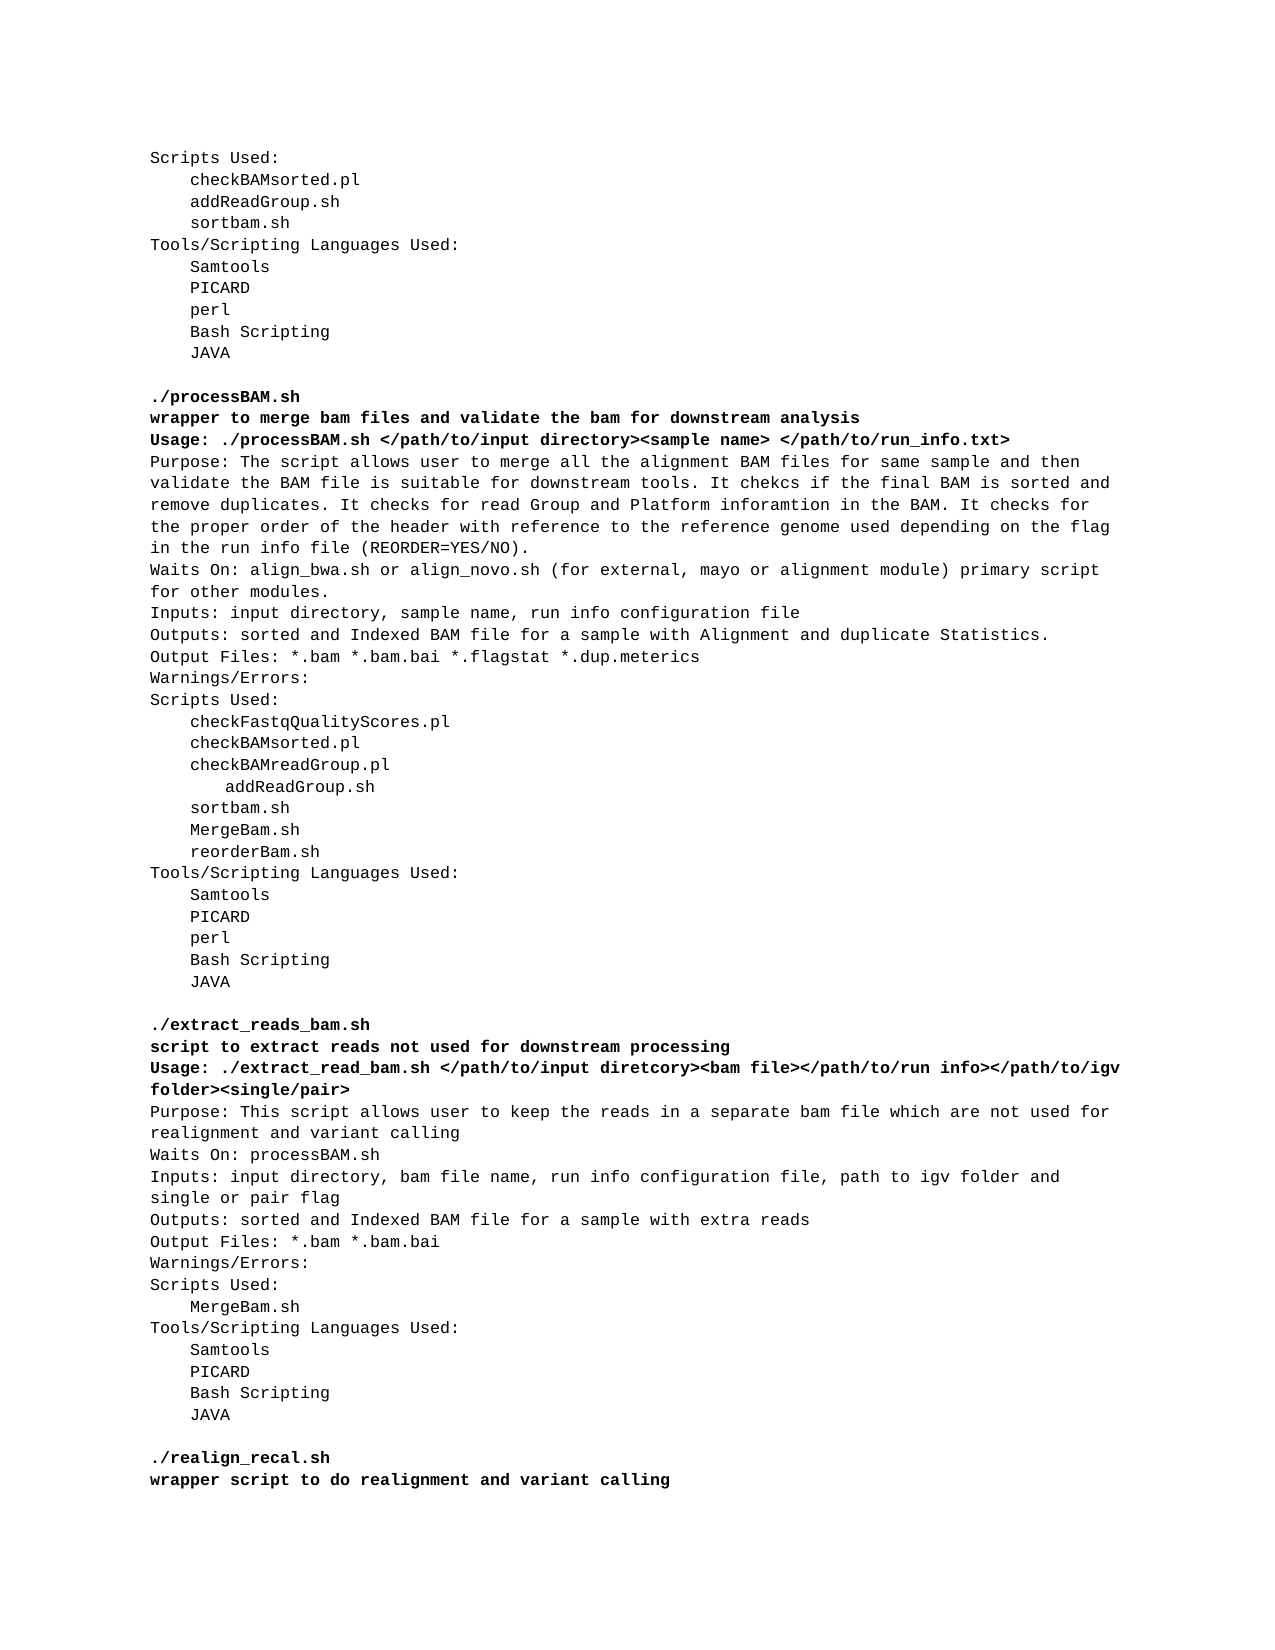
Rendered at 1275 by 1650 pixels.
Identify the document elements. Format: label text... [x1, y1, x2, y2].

text Bash Scripting [150, 952, 1125, 971]
text wrapper script to do realignment and variant calling [150, 1472, 1125, 1491]
text Usage: ./extract_read_bam.sh </path/to/input diretcory><bam file></path/to/run info></path/to/igv folder><single/pair> [150, 1060, 1125, 1101]
text PICARD [150, 908, 1125, 927]
text Purpose: The script allows user to merge all the alignment BAM files for same sample and then validate the BAM file is suitable for downstream tools. It chekcs if the final BAM is sorted and remove duplicates. It checks for read Group and Platform inforamtion in the BAM. It checks for the proper order of the header with reference to the reference genome used depending on the flag in the run info file (REORDER=YES/NO). [150, 453, 1125, 559]
text script to extract reads not used for downstream processing [150, 1038, 1125, 1057]
text checkBAMreadGroup.pl [150, 757, 1125, 776]
text addReadGroup.sh [150, 778, 1125, 797]
text Scripts Used: [150, 1277, 1125, 1296]
text Samtools [150, 258, 1125, 277]
text Bash Scripting [150, 1385, 1125, 1404]
text Scripts Used: [150, 692, 1125, 711]
text JAVA [150, 1407, 1125, 1426]
text reorderBam.sh [150, 843, 1125, 862]
text ./processBAM.sh [150, 388, 1125, 407]
text checkFastqQualityScores.pl [150, 713, 1125, 732]
text Scripts Used: [150, 150, 1125, 169]
text checkBAMsorted.pl [150, 172, 1125, 191]
text Purpose: This script allows user to keep the reads in a separate bam file which are not used for realignment and variant calling [150, 1103, 1125, 1144]
text Output Files: *.bam *.bam.bai [150, 1233, 1125, 1252]
text checkBAMsorted.pl [150, 735, 1125, 754]
text perl [150, 930, 1125, 949]
text ./realign_recal.sh [150, 1450, 1125, 1469]
text Outputs: sorted and Indexed BAM file for a sample with Alignment and duplicate Statistics. [150, 627, 1125, 646]
text Tools/Scripting Languages Used: [150, 1320, 1125, 1339]
text addReadGroup.sh [150, 193, 1125, 212]
text perl [150, 302, 1125, 321]
text Warnings/Errors: [150, 670, 1125, 689]
text Bash Scripting [150, 323, 1125, 342]
text Samtools [150, 1342, 1125, 1361]
text Usage: ./processBAM.sh </path/to/input directory><sample name> </path/to/run_info.txt> [150, 432, 1125, 451]
text Inputs: input directory, sample name, run info configuration file [150, 605, 1125, 624]
text PICARD [150, 1363, 1125, 1382]
text MergeBam.sh [150, 1298, 1125, 1317]
text wrapper to merge bam files and validate the bam for downstream analysis [150, 410, 1125, 429]
text Samtools [150, 887, 1125, 906]
text sortbam.sh [150, 800, 1125, 819]
text Tools/Scripting Languages Used: [150, 865, 1125, 884]
text Waits On: align_bwa.sh or align_novo.sh (for external, mayo or alignment module) primary script for other modules. [150, 562, 1125, 602]
text Output Files: *.bam *.bam.bai *.flagstat *.dup.meterics [150, 648, 1125, 667]
text ./extract_reads_bam.sh [150, 1017, 1125, 1036]
text Outputs: sorted and Indexed BAM file for a sample with extra reads [150, 1212, 1125, 1231]
text PICARD [150, 280, 1125, 299]
text Tools/Scripting Languages Used: [150, 237, 1125, 256]
text Inputs: input directory, bam file name, run info configuration file, path to igv folder and single or pair flag [150, 1168, 1125, 1209]
text Waits On: processBAM.sh [150, 1147, 1125, 1166]
text MergeBam.sh [150, 822, 1125, 841]
text sortbam.sh [150, 215, 1125, 234]
text JAVA [150, 345, 1125, 364]
text Warnings/Errors: [150, 1255, 1125, 1274]
text JAVA [150, 973, 1125, 992]
